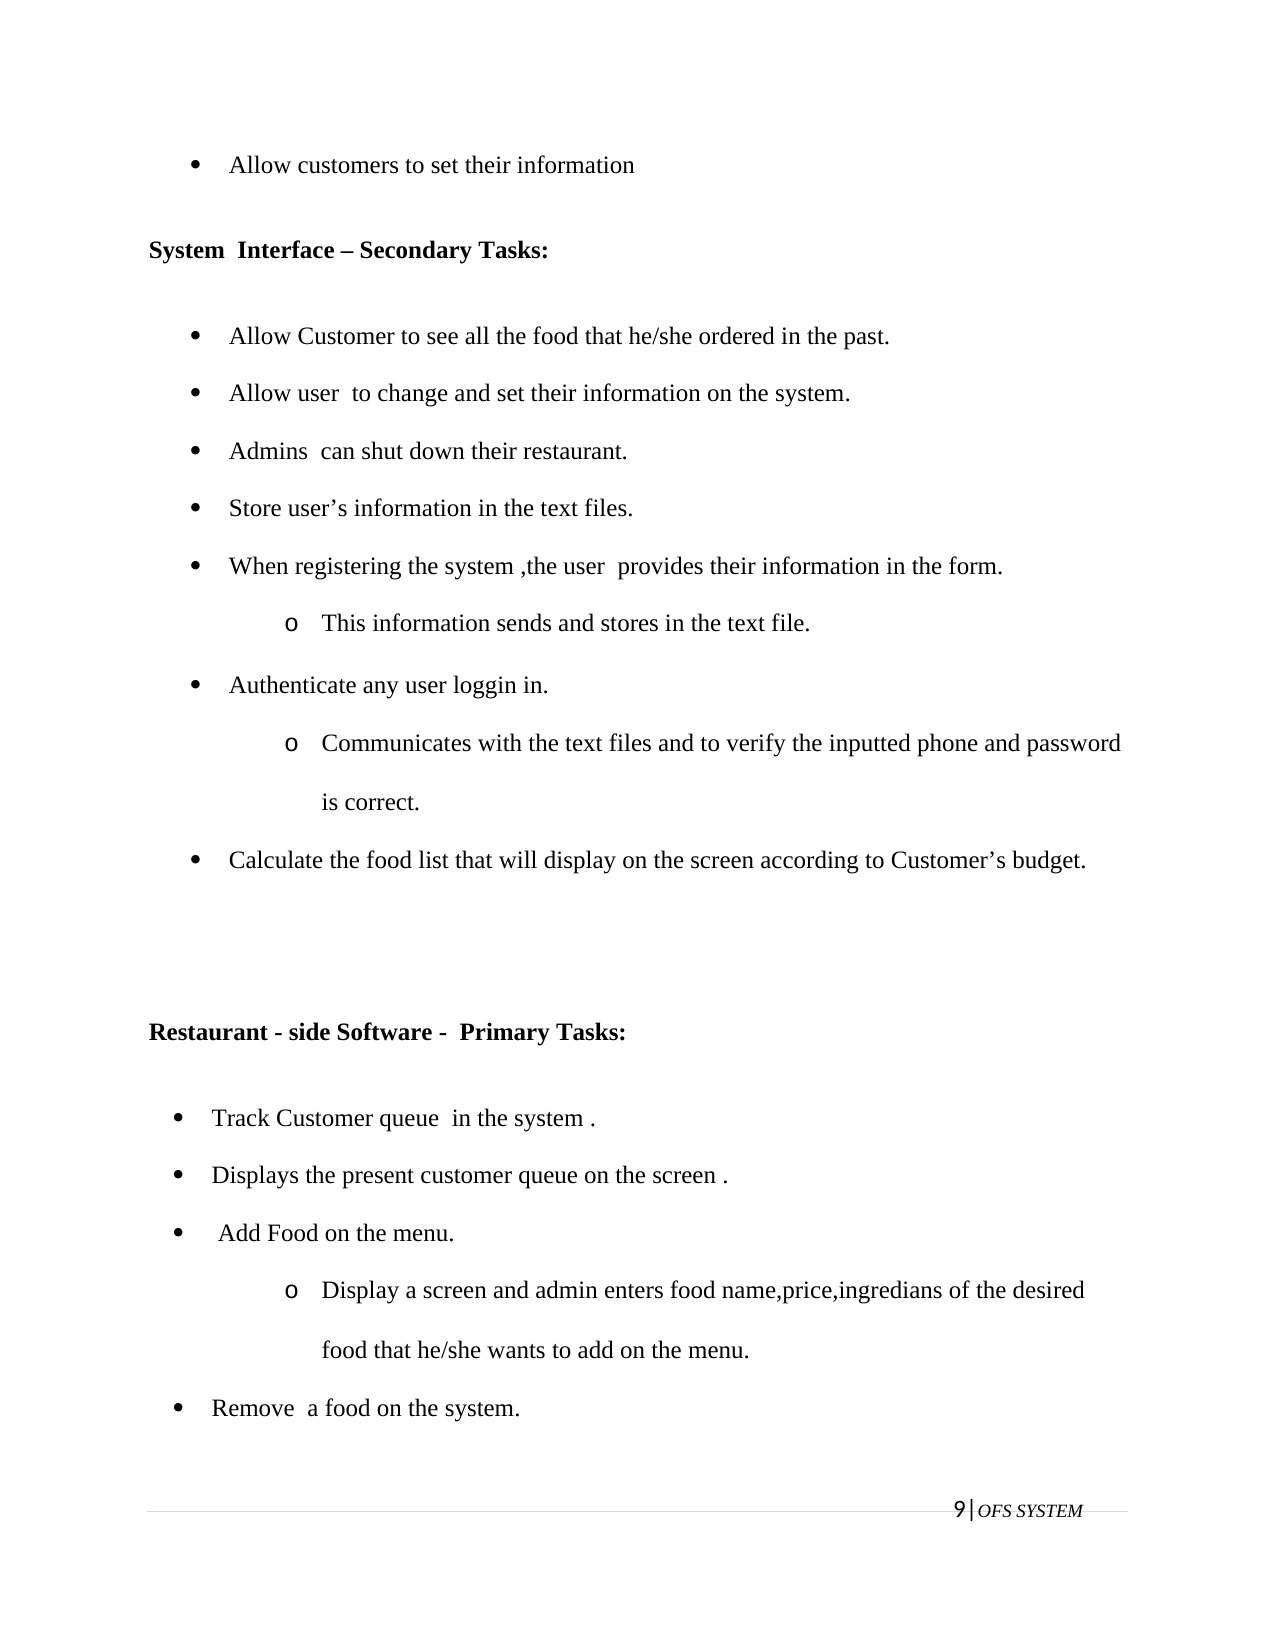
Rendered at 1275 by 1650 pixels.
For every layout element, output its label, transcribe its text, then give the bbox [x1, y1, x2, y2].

list Admins can shut down their restaurant. [191, 436, 1133, 465]
list This information sends and stores in the text file. [284, 608, 1133, 639]
text Restaurant - side Software - Primary Tasks: [148, 1017, 1133, 1046]
list Authenticate any user loggin in. [191, 670, 1133, 699]
list When registering the system ,the user provides their information in the form. [191, 551, 1133, 580]
list Communicates with the text files and to verify the inputted phone and password is correct. [284, 728, 1133, 816]
list Displays the present customer queue on the screen . [174, 1161, 1133, 1189]
list Add Food on the menu. [174, 1218, 1133, 1247]
list Calculate the food list that will display on the screen according to Customer’s budget. [191, 845, 1133, 873]
list Store user’s information in the text files. [191, 493, 1133, 522]
list Track Customer queue in the system . [174, 1103, 1133, 1132]
text System Interface – Secondary Tasks: [148, 235, 1133, 264]
list Remove a food on the system. [174, 1393, 1133, 1421]
list Allow customers to set their information [191, 150, 1133, 179]
list Allow Customer to see all the food that he/she ordered in the past. [191, 321, 1133, 350]
list Display a screen and admin enters food name,price,ingredians of the desired food that he/she wants to add on the menu. [284, 1276, 1133, 1364]
list Allow user to change and set their information on the system. [191, 378, 1133, 407]
